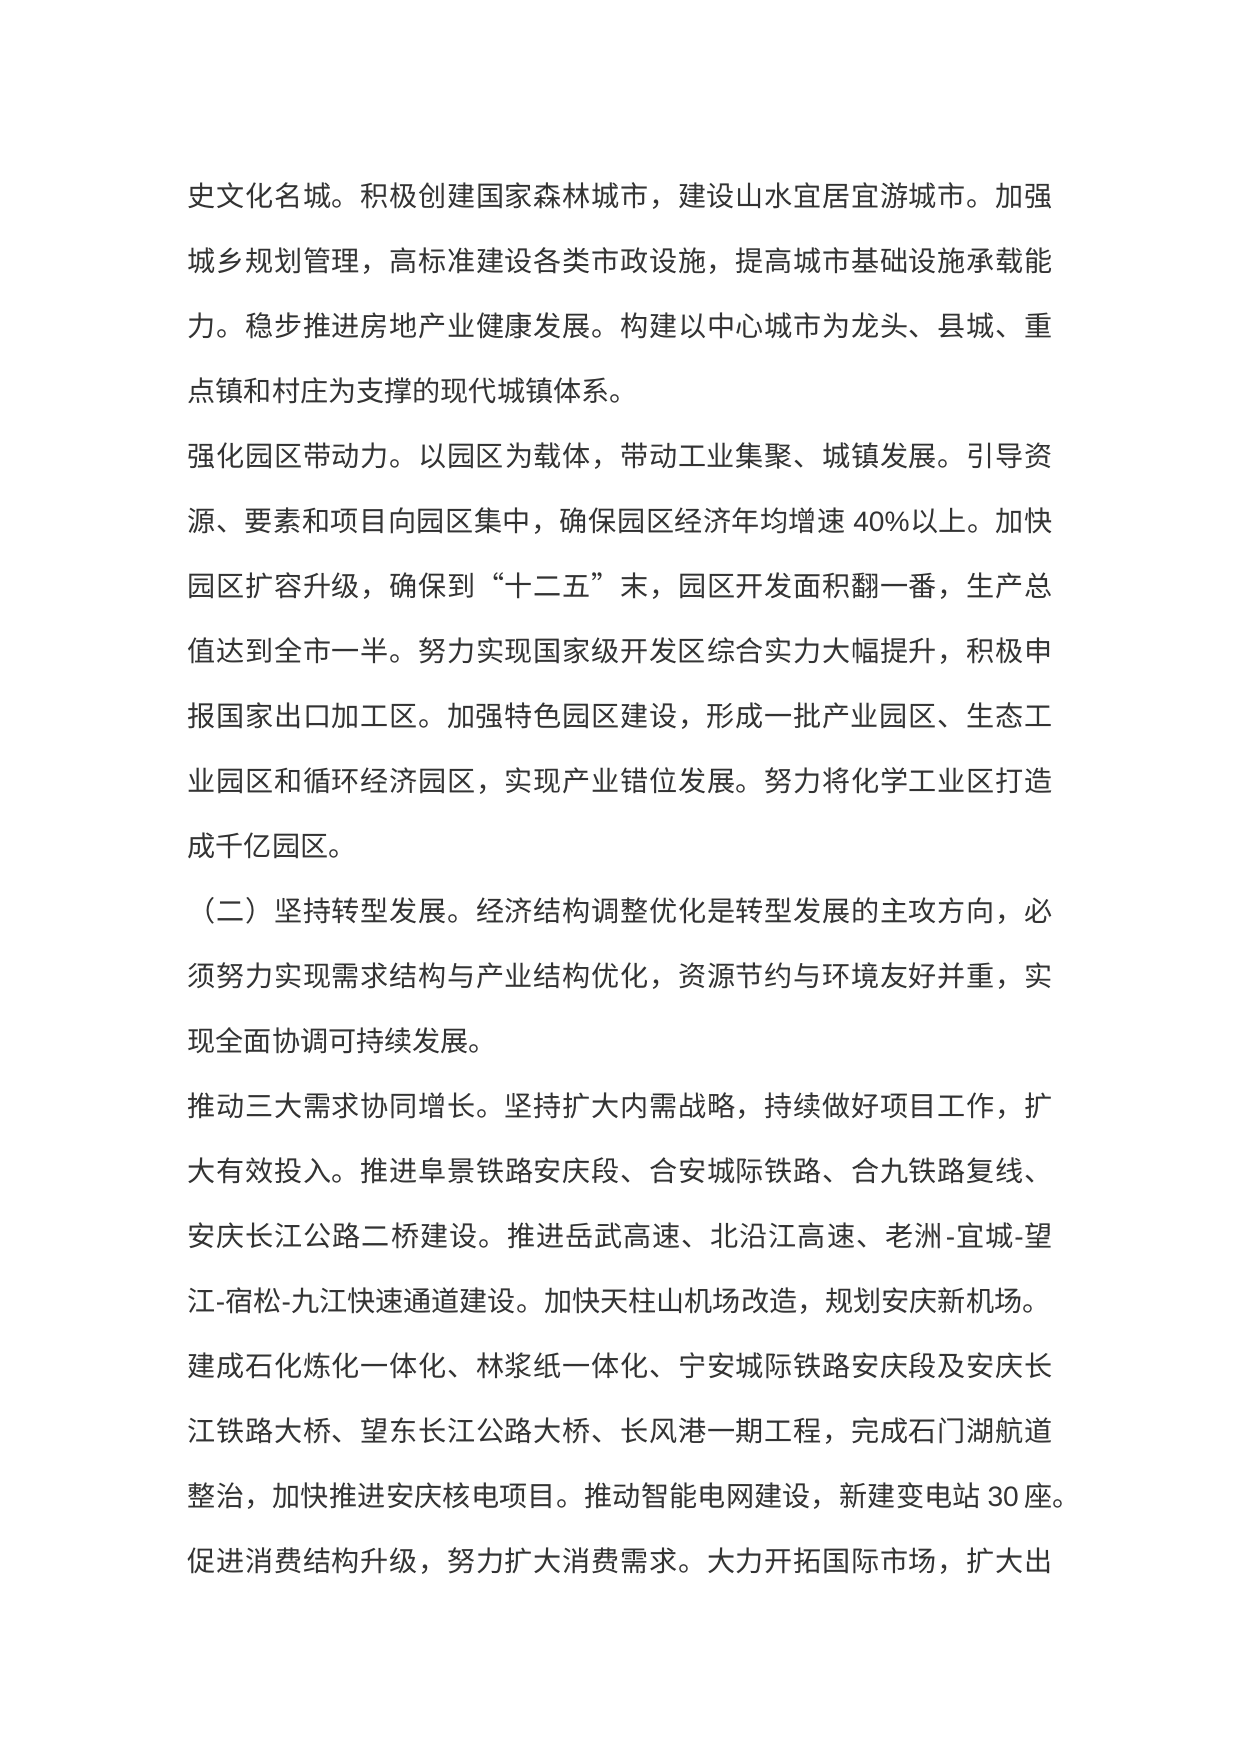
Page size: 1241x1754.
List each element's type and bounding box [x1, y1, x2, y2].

text [187, 162, 1053, 1592]
